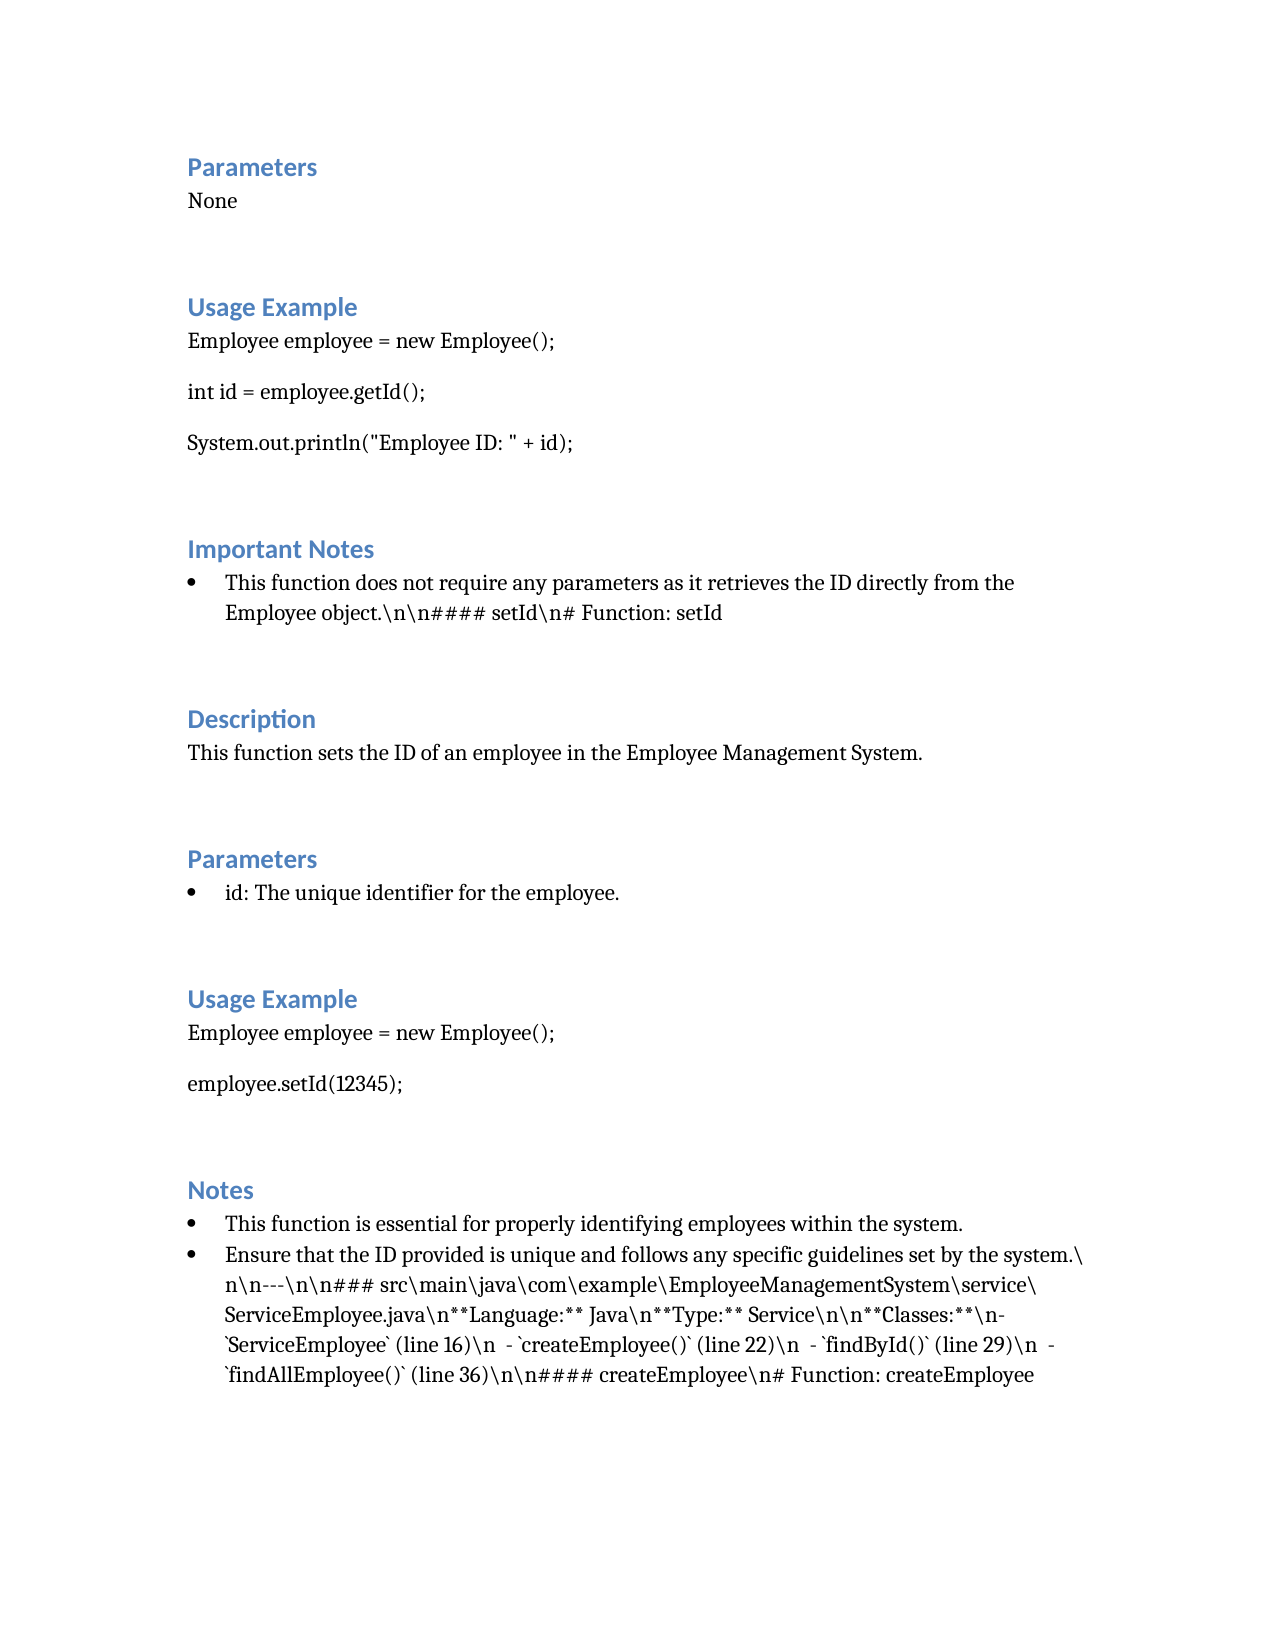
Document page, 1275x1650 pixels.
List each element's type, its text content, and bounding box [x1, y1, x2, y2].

subtitle Usage Example [187, 290, 1087, 323]
subtitle Parameters [187, 150, 1087, 183]
text System.out.println("Employee ID: " + id); [187, 430, 1087, 456]
subtitle Important Notes [187, 532, 1087, 565]
subtitle Notes [187, 1173, 1087, 1206]
text Employee employee = new Employee(); [187, 1020, 1087, 1047]
subtitle Description [187, 702, 1087, 735]
list This function does not require any parameters as it retrieves the ID directly from the Employee object.\n\n#### setId\n# Function: setId [187, 570, 1087, 627]
list This function is essential for properly identifying employees within the system. [187, 1211, 1087, 1238]
text This function sets the ID of an employee in the Employee Management System. [187, 740, 1087, 767]
text Employee employee = new Employee(); [187, 328, 1087, 354]
list id: The unique identifier for the employee. [187, 880, 1087, 907]
text int id = employee.getId(); [187, 379, 1087, 405]
subtitle Usage Example [187, 982, 1087, 1015]
list Ensure that the ID provided is unique and follows any specific guidelines set by the system.\n\n---\n\n### src\main\java\com\example\EmployeeManagementSystem\service\ServiceEmployee.java\n**Language:** Java\n**Type:** Service\n\n**Classes:**\n- `ServiceEmployee` (line 16)\n - `createEmployee()` (line 22)\n - `findById()` (line 29)\n - `findAllEmployee()` (line 36)\n\n#### createEmployee\n# Function: createEmployee [187, 1241, 1087, 1389]
text None [187, 188, 1087, 214]
subtitle Parameters [187, 842, 1087, 875]
text employee.setId(12345); [187, 1071, 1087, 1098]
